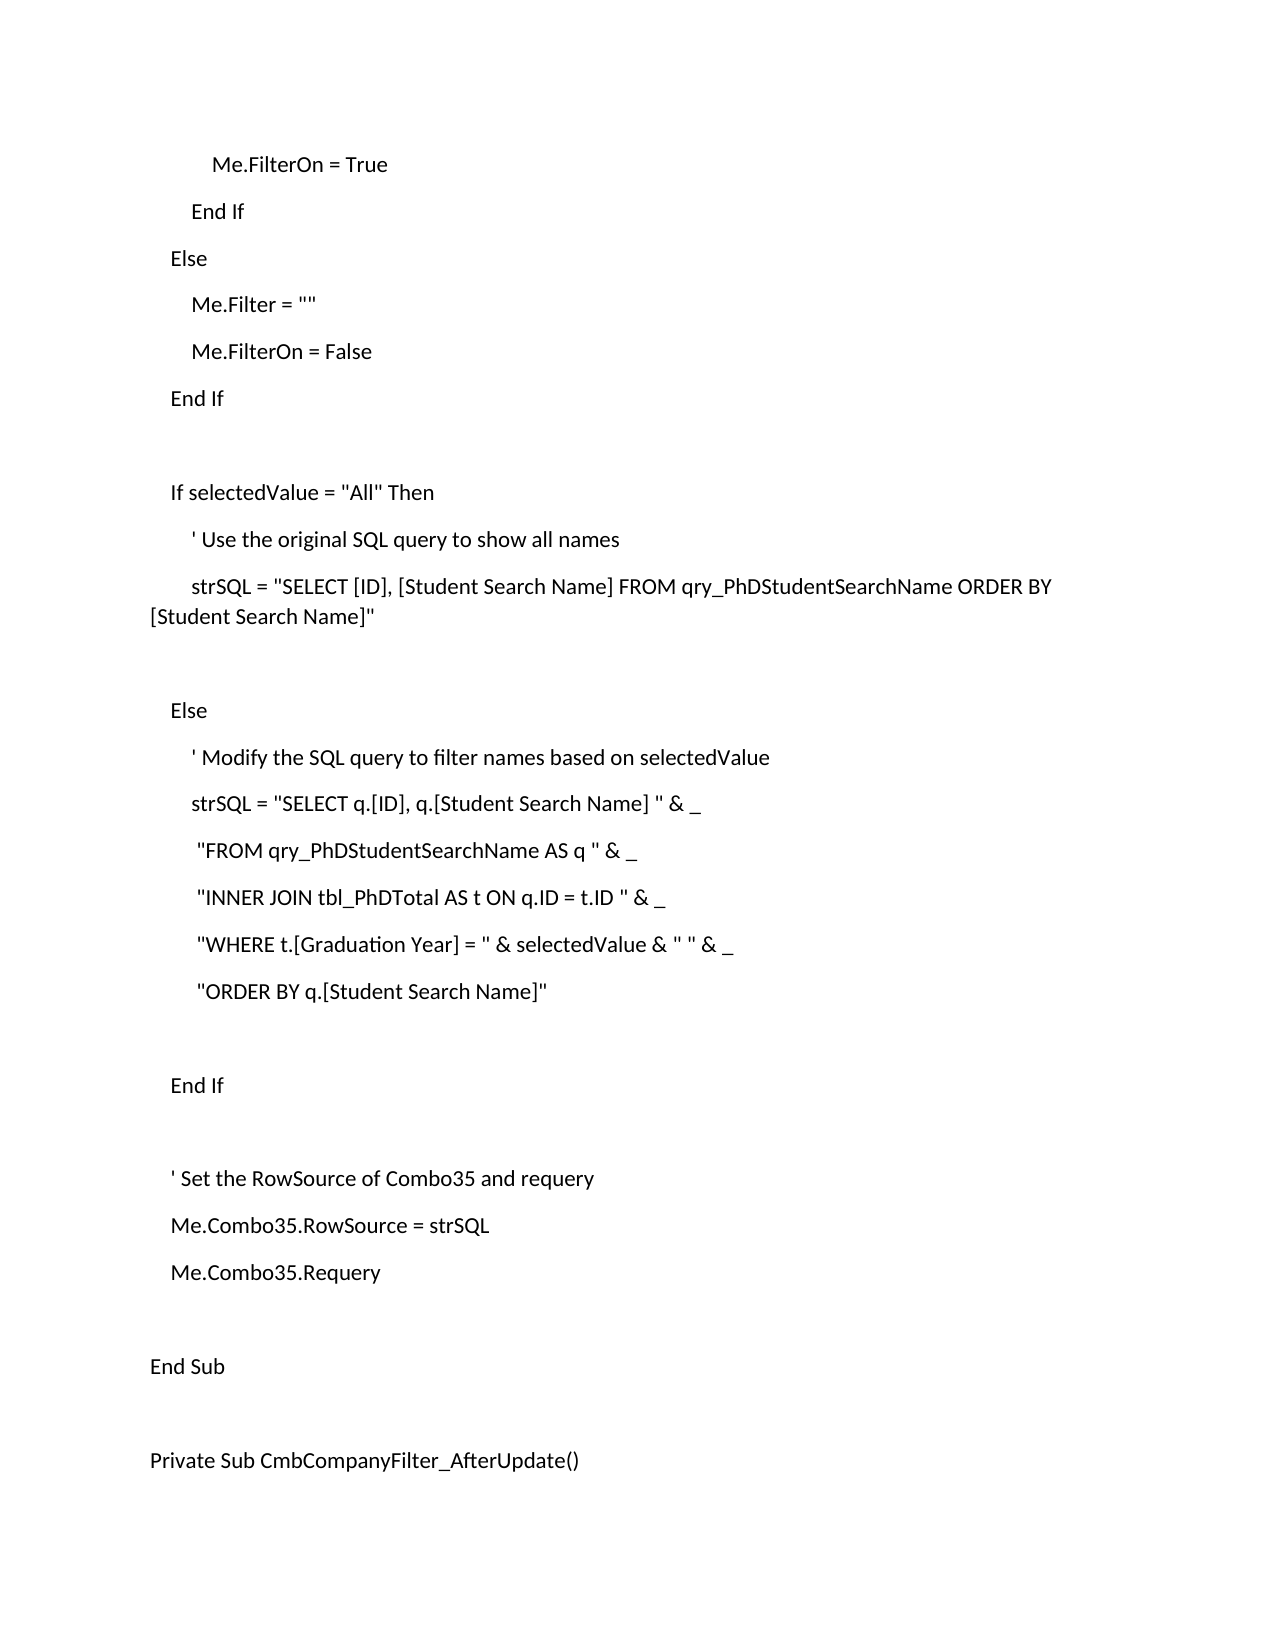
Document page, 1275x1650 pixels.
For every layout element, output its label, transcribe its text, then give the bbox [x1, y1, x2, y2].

text End If [150, 1071, 1125, 1099]
text ' Use the original SQL query to show all names [150, 525, 1125, 553]
text "INNER JOIN tbl_PhDTotal AS t ON q.ID = t.ID " & _ [150, 883, 1125, 911]
text ' Set the RowSource of Combo35 and requery [150, 1164, 1125, 1193]
text Private Sub CmbCompanyFilter_AfterUpdate() [150, 1446, 1125, 1474]
text strSQL = "SELECT [ID], [Student Search Name] FROM qry_PhDStudentSearchName ORDER BY [Student Search Name]" [150, 572, 1125, 630]
text ' Modify the SQL query to filter names based on selectedValue [150, 743, 1125, 771]
text Me.FilterOn = True [150, 150, 1125, 178]
text strSQL = "SELECT q.[ID], q.[Student Search Name] " & _ [150, 789, 1125, 818]
text "ORDER BY q.[Student Search Name]" [150, 977, 1125, 1005]
text Me.FilterOn = False [150, 337, 1125, 366]
text End If [150, 197, 1125, 225]
text Else [150, 696, 1125, 724]
text Me.Combo35.RowSource = strSQL [150, 1211, 1125, 1239]
text "WHERE t.[Graduation Year] = " & selectedValue & " " & _ [150, 930, 1125, 958]
text Me.Combo35.Requery [150, 1258, 1125, 1286]
text If selectedValue = "All" Then [150, 478, 1125, 506]
text Me.Filter = "" [150, 291, 1125, 319]
text End Sub [150, 1352, 1125, 1380]
text End If [150, 384, 1125, 412]
text Else [150, 244, 1125, 272]
text "FROM qry_PhDStudentSearchName AS q " & _ [150, 836, 1125, 864]
